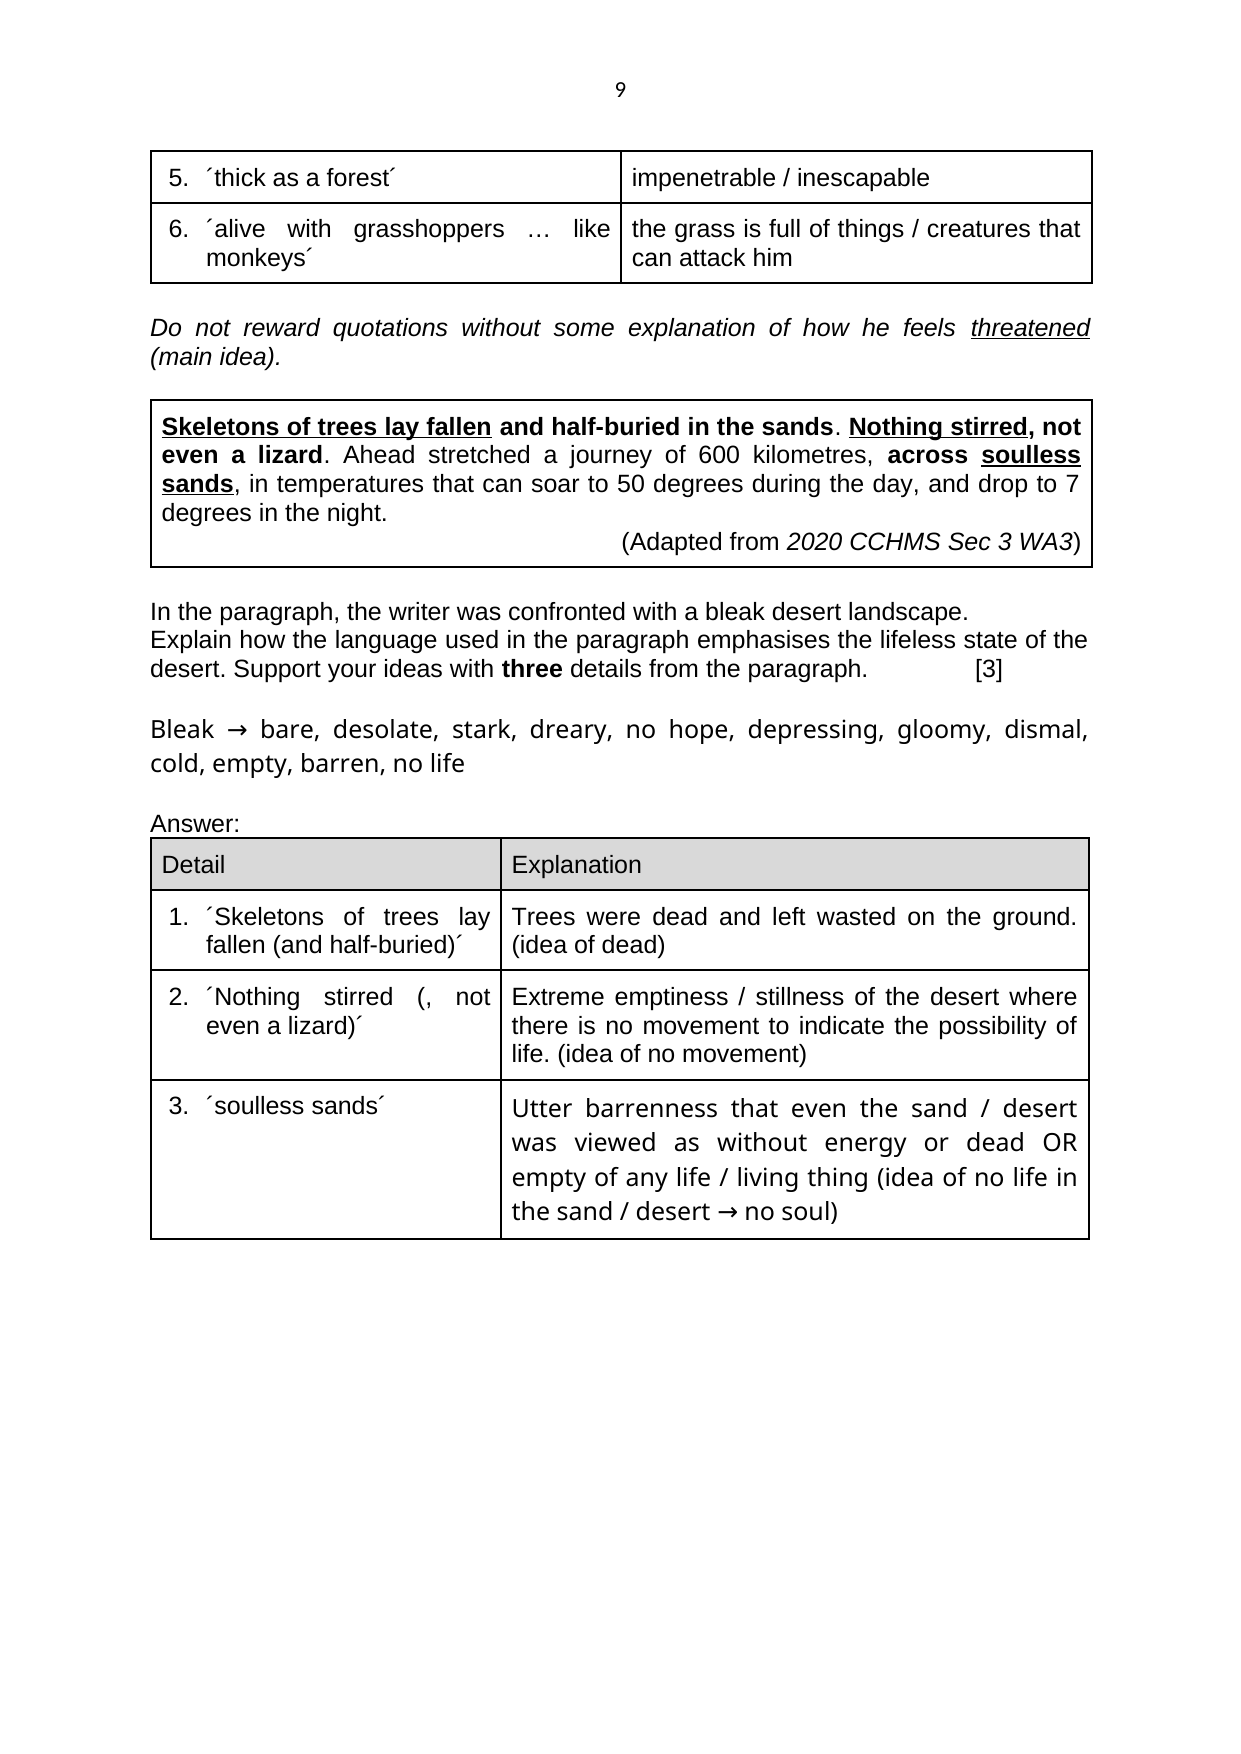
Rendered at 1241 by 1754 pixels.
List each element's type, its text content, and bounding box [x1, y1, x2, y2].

text Do not reward quotations without some explanation of how he feels threatened (main idea). [150, 313, 1090, 370]
text Answer: [150, 808, 1090, 837]
table_cell ´Skeletons of trees lay fallen (and half-buried)´ [152, 891, 500, 969]
table_cell Trees were dead and left wasted on the ground. (idea of dead) [502, 891, 1088, 969]
table_header Explanation [502, 839, 1088, 889]
table_cell ´Nothing stirred (, not even a lizard)´ [152, 971, 500, 1078]
text In the paragraph, the writer was confronted with a bleak desert landscape. [150, 597, 1090, 625]
table_cell Utter barrenness that even the sand / desert was viewed as without energy or dead OR empty of any life / living thing (idea of no life in the sand / desert → no soul) [502, 1081, 1088, 1238]
table_cell the grass is full of things / creatures that can attack him [622, 204, 1091, 282]
table_cell ´soulless sands´ [152, 1081, 500, 1238]
table_cell ´alive with grasshoppers … like monkeys´ [152, 204, 620, 282]
table_cell impenetrable / inescapable [622, 152, 1091, 202]
text Explain how the language used in the paragraph emphasises the lifeless state of the desert. Support your ideas with three details from the paragraph. [3] [150, 625, 1090, 683]
table_cell ´thick as a forest´ [152, 152, 620, 202]
table_header Detail [152, 839, 500, 889]
table_cell Extreme emptiness / stillness of the desert where there is no movement to indicate the possibility of life. (idea of no movement) [502, 971, 1088, 1078]
text Bleak → bare, desolate, stark, dreary, no hope, depressing, gloomy, dismal, cold, empty, barren, no life [150, 712, 1090, 780]
table_header Skeletons of trees lay fallen and half-buried in the sands. Nothing stirred, not even a lizard. Ahead stretched a journey of 600 kilometres, across soulless sands, in temperatures that can soar to 50 degrees during the day, and drop to 7 degrees in the night. (Adapted from 2020 CCHMS Sec 3 WA3) [152, 401, 1091, 566]
